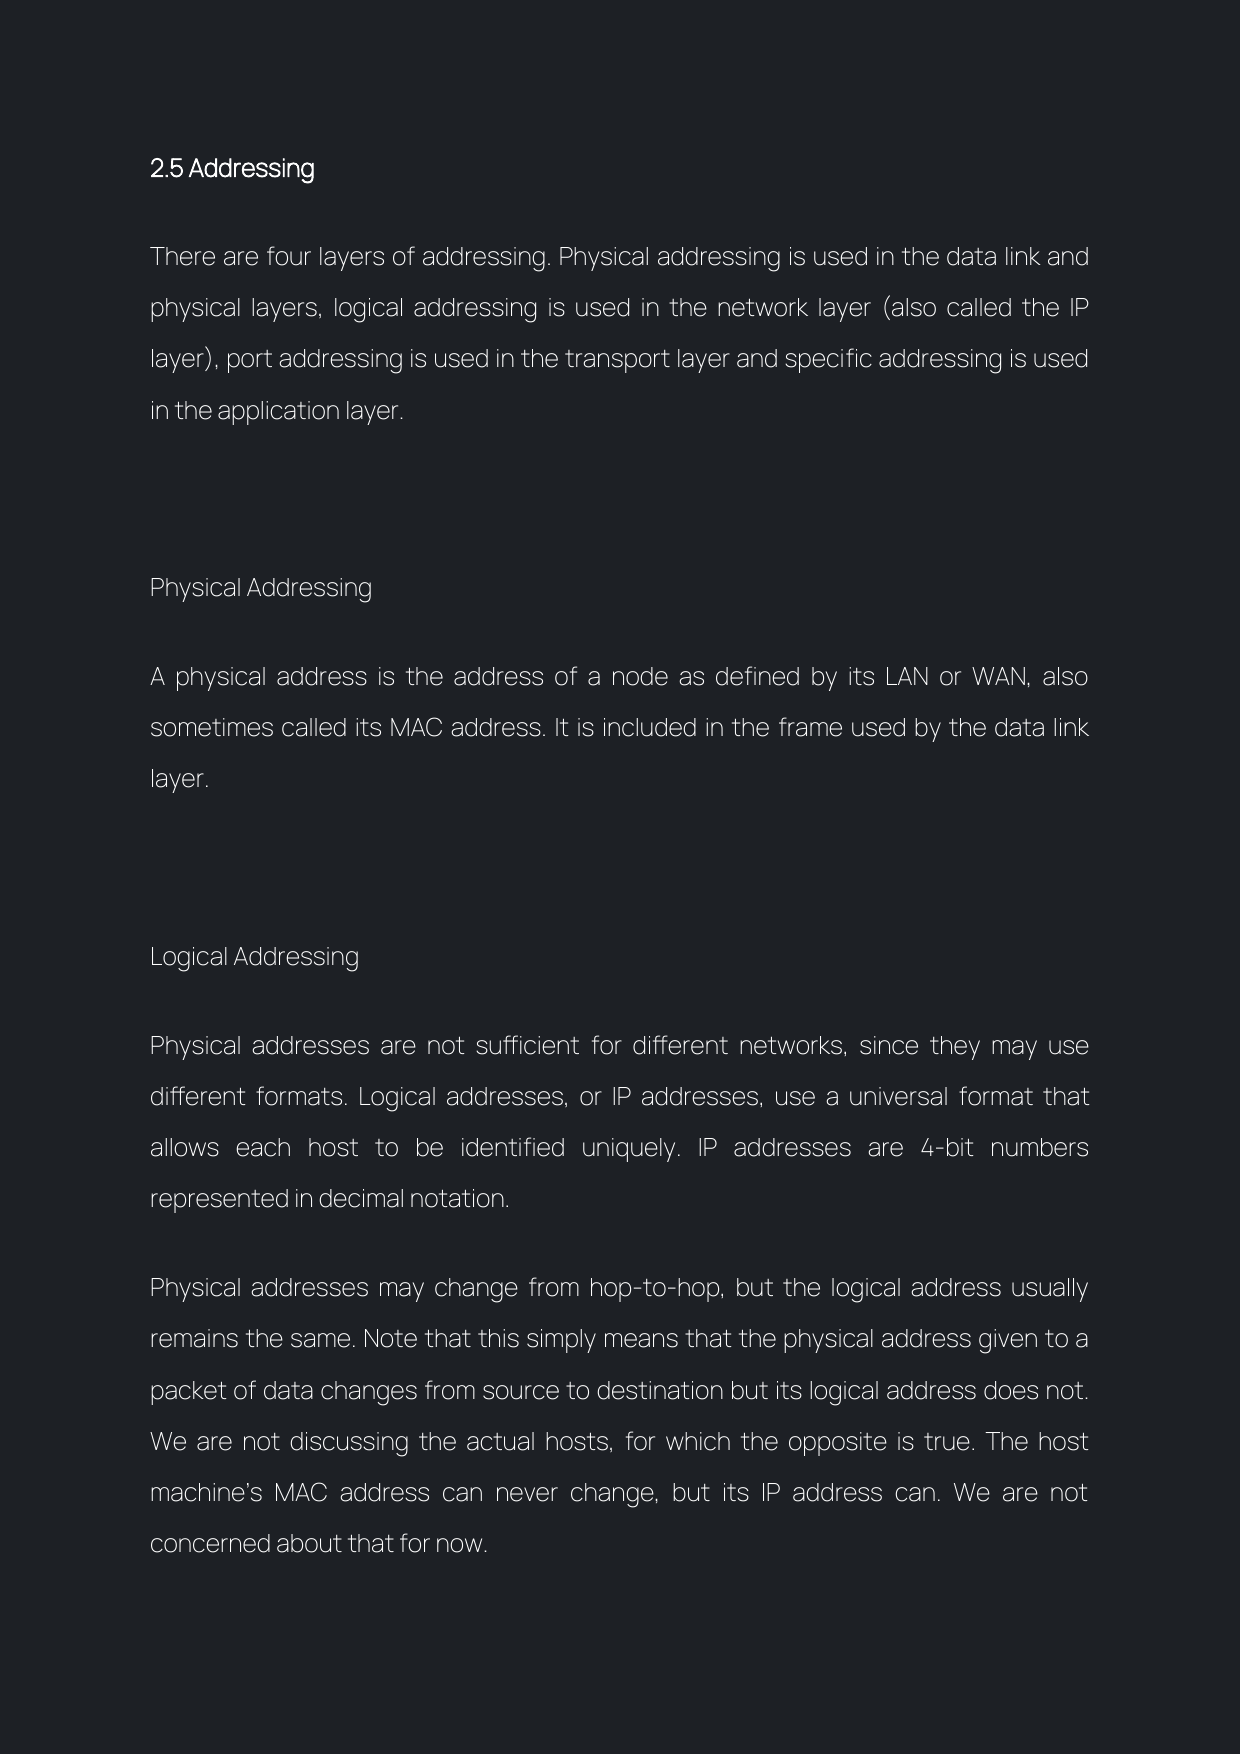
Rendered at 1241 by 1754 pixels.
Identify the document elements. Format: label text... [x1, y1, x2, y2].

subtitle Logical Addressing [150, 939, 1090, 973]
text A physical address is the address of a node as defined by its LAN or WAN, also sometimes called its MAC address. It is included in the frame used by the data link layer. [150, 659, 1090, 795]
text Physical addresses may change from hop-to-hop, but the logical address usually remains the same. Note that this simply means that the physical address given to a packet of data changes from source to destination but its logical address does not. We are not discussing the actual hosts, for which the opposite is true. The host machine’s MAC address can never change, but its IP address can. We are not concerned about that for now. [150, 1270, 1090, 1560]
text Physical addresses are not sufficient for different networks, since they may use different formats. Logical addresses, or IP addresses, use a universal format that allows each host to be identified uniquely. IP addresses are 4-bit numbers represented in decimal notation. [150, 1027, 1090, 1215]
text There are four layers of addressing. Physical addressing is used in the data link and physical layers, logical addressing is used in the network layer (also called the IP layer), port addressing is used in the transport layer and specific addressing is used in the application layer. [150, 239, 1090, 427]
subtitle Physical Addressing [150, 570, 1090, 604]
subtitle 2.5 Addressing [150, 150, 1090, 184]
